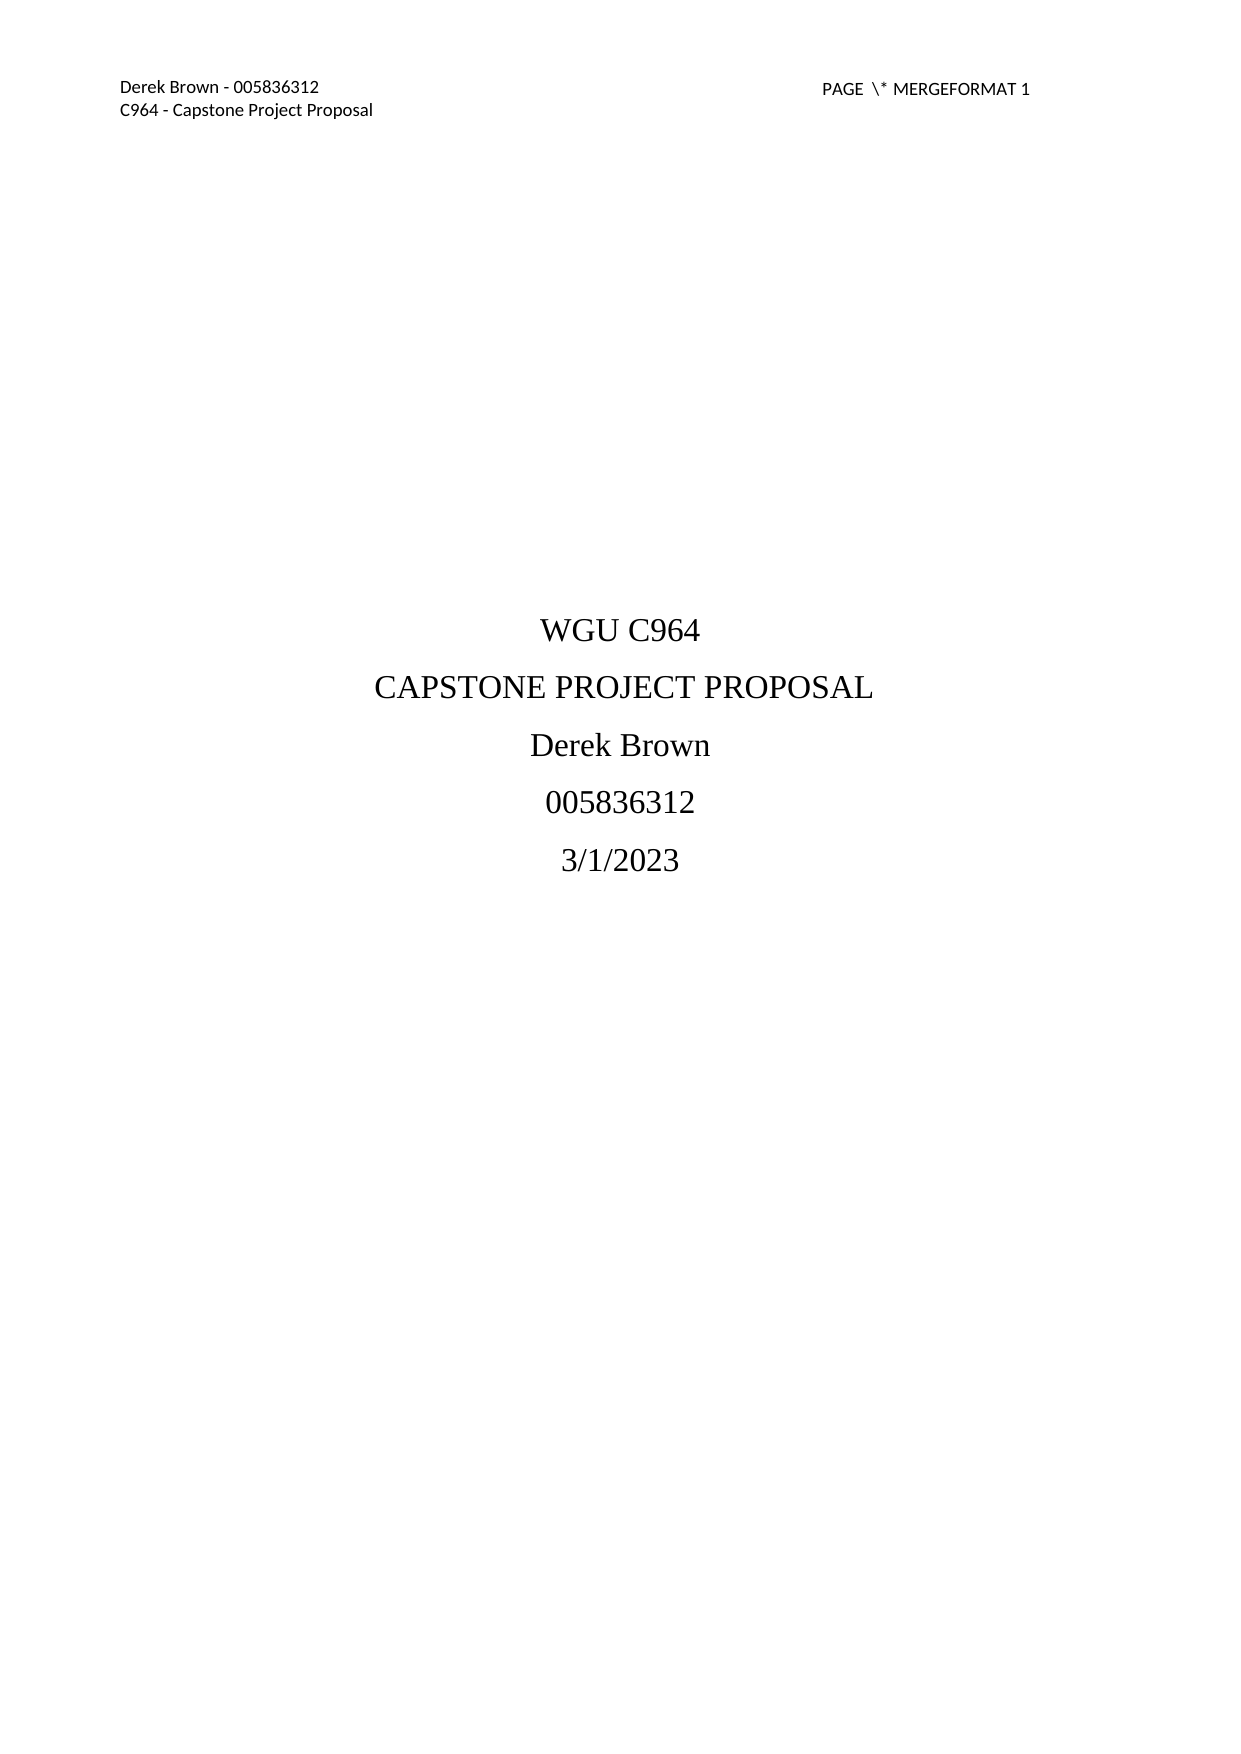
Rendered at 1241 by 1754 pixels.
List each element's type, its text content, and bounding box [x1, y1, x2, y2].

text CAPSTONE PROJECT PROPOSAL [120, 667, 1120, 706]
text Derek Brown [120, 725, 1120, 763]
text 005836312 [120, 782, 1120, 821]
text WGU C964 [120, 610, 1120, 648]
text 3/1/2023 [120, 840, 1120, 878]
